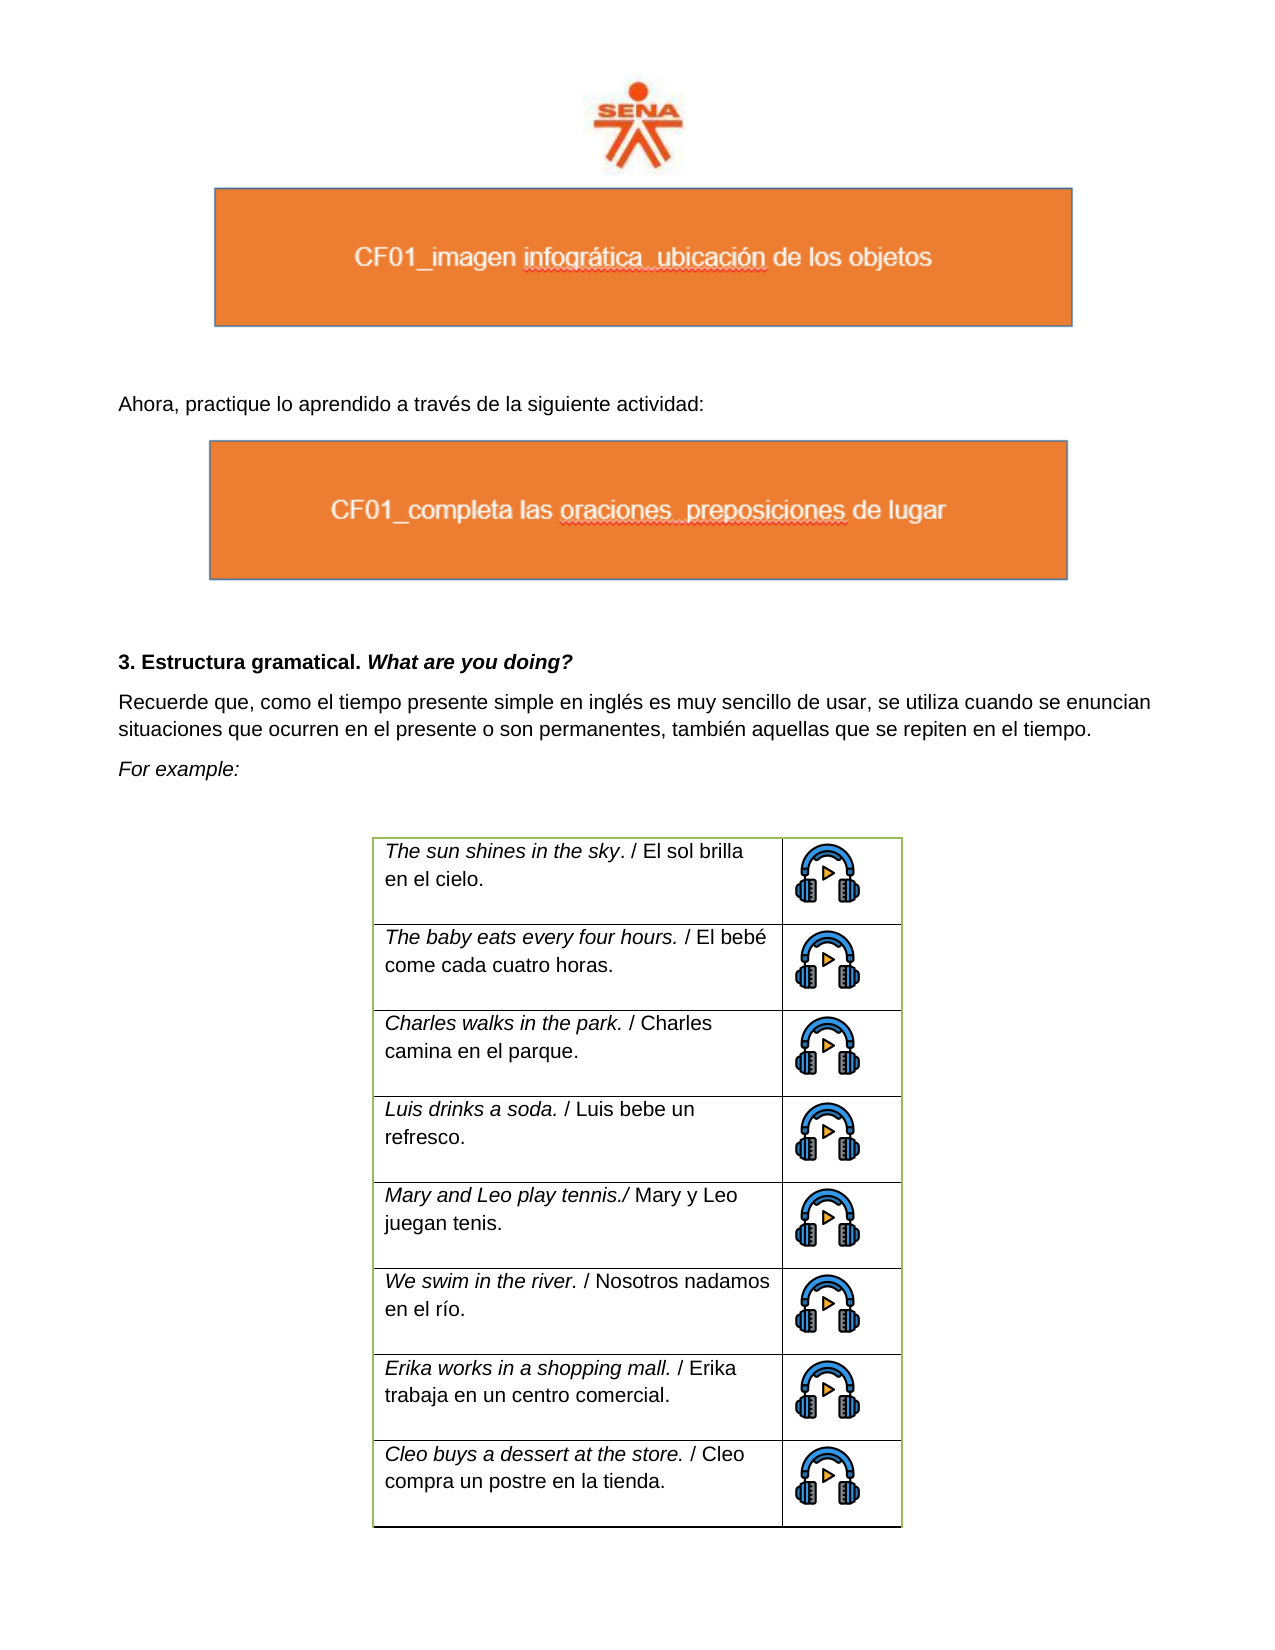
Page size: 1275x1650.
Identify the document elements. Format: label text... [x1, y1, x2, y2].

picture [200, 431, 1075, 593]
text Ahora, practique lo aprendido a través de la siguiente actividad: [118, 392, 1157, 416]
table_cell Charles walks in the park. / Charles camina en el parque. [374, 1011, 782, 1096]
table_cell Cleo buys a dessert at the store. / Cleo compra un postre en la tienda. [374, 1441, 782, 1526]
picture [793, 1183, 862, 1252]
table_cell The baby eats every four hours. / El bebé come cada cuatro horas. [374, 925, 782, 1010]
table_cell [783, 1441, 901, 1526]
table_cell Erika works in a shopping mall. / Erika trabaja en un centro comercial. [374, 1355, 782, 1440]
picture [793, 1355, 862, 1424]
picture [583, 73, 692, 176]
table_cell We swim in the river. / Nosotros nadamos en el río. [374, 1269, 782, 1354]
text For example: [118, 757, 1157, 781]
table_header [783, 839, 901, 924]
picture [793, 925, 862, 994]
table_cell [783, 1183, 901, 1268]
table_header The sun shines in the sky. / El sol brilla en el cielo. [374, 839, 782, 924]
table_cell [783, 1097, 901, 1182]
table_cell Luis drinks a soda. / Luis bebe un refresco. [374, 1097, 782, 1182]
table_cell Mary and Leo play tennis./ Mary y Leo juegan tenis. [374, 1183, 782, 1268]
picture [793, 1269, 862, 1338]
table_cell [783, 1355, 901, 1440]
picture [793, 1011, 862, 1080]
text Recuerde que, como el tiempo presente simple en inglés es muy sencillo de usar, se utiliza cuando se enuncian situaciones que ocurren en el presente o son permanentes, también aquellas que se repiten en el tiempo. [118, 689, 1157, 741]
picture [793, 839, 862, 908]
picture [191, 177, 1084, 335]
text 3. Estructura gramatical. What are you doing? [118, 649, 1157, 673]
table_cell [783, 1269, 901, 1354]
table_cell [783, 1011, 901, 1096]
picture [793, 1441, 862, 1510]
table_cell [783, 925, 901, 1010]
picture [793, 1097, 862, 1166]
